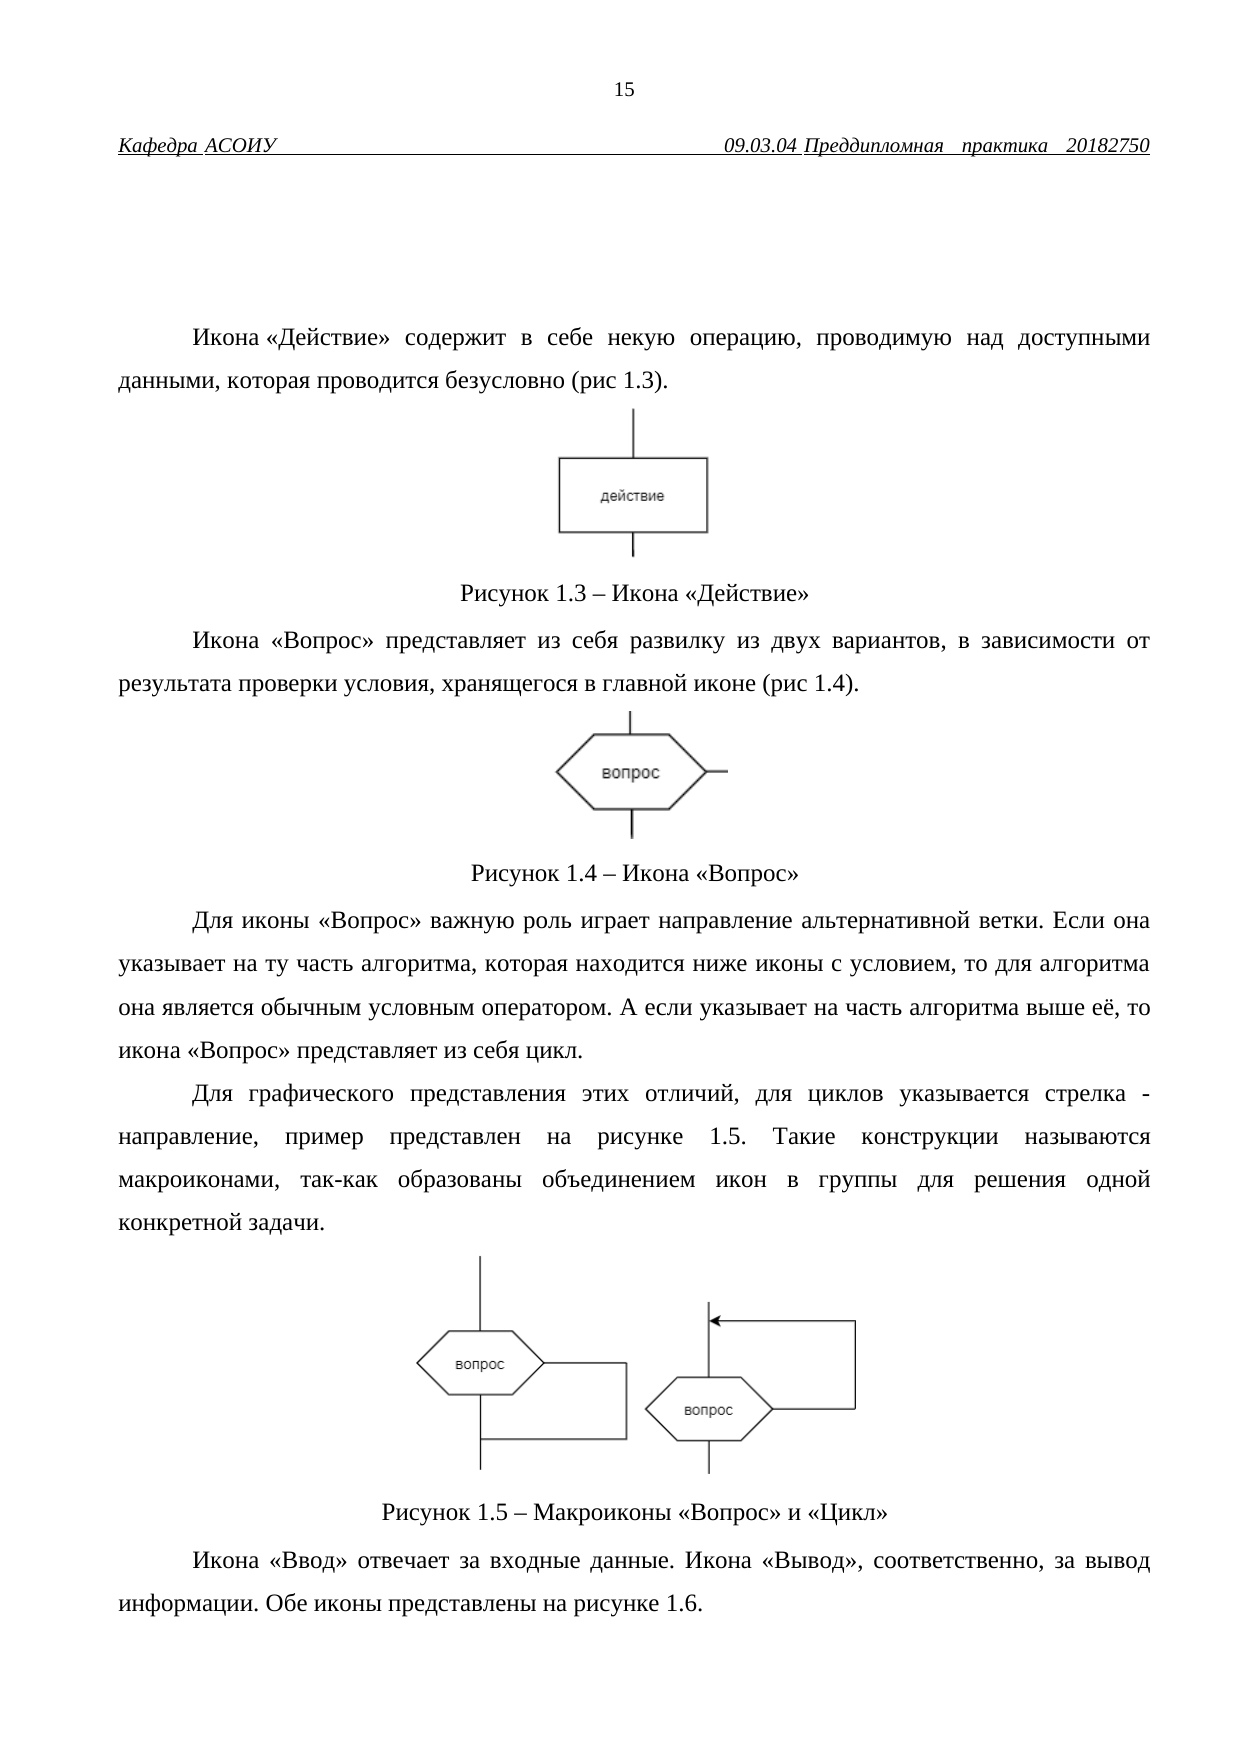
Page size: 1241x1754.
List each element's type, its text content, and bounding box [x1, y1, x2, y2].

picture [411, 1250, 859, 1479]
picture [551, 408, 719, 559]
text Рисунок 1.5 – Макроиконы «Вопрос» и «Цикл» [118, 1497, 1152, 1526]
text Рисунок 1.4 – Икона «Вопрос» [118, 858, 1152, 886]
picture [541, 711, 728, 839]
text Икона «Вопрос» представляет из себя развилку из двух вариантов, в зависимости от результата проверки условия, хранящегося в главной иконе (рис 1.4). [118, 625, 1152, 697]
text Икона «Действие» содержит в себе некую операцию, проводимую над доступными данными, которая проводится безусловно (рис 1.3). [118, 322, 1152, 394]
text Для графического представления этих отличий, для циклов указывается стрелка - направление, пример представлен на рисунке 1.5. Такие конструкции называются макроиконами, так-как образованы объединением икон в группы для решения одной конкретной задачи. [118, 1078, 1152, 1236]
text Икона «Ввод» отвечает за входные данные. Икона «Вывод», соответственно, за вывод информации. Обе иконы представлены на рисунке 1.6. [118, 1545, 1152, 1617]
text Рисунок 1.3 – Икона «Действие» [118, 578, 1152, 606]
text Для иконы «Вопрос» важную роль играет направление альтернативной ветки. Если она указывает на ту часть алгоритма, которая находится ниже иконы с условием, то для алгоритма она является обычным условным оператором. А если указывает на часть алгоритма выше её, то икона «Вопрос» представляет из себя цикл. [118, 905, 1152, 1063]
